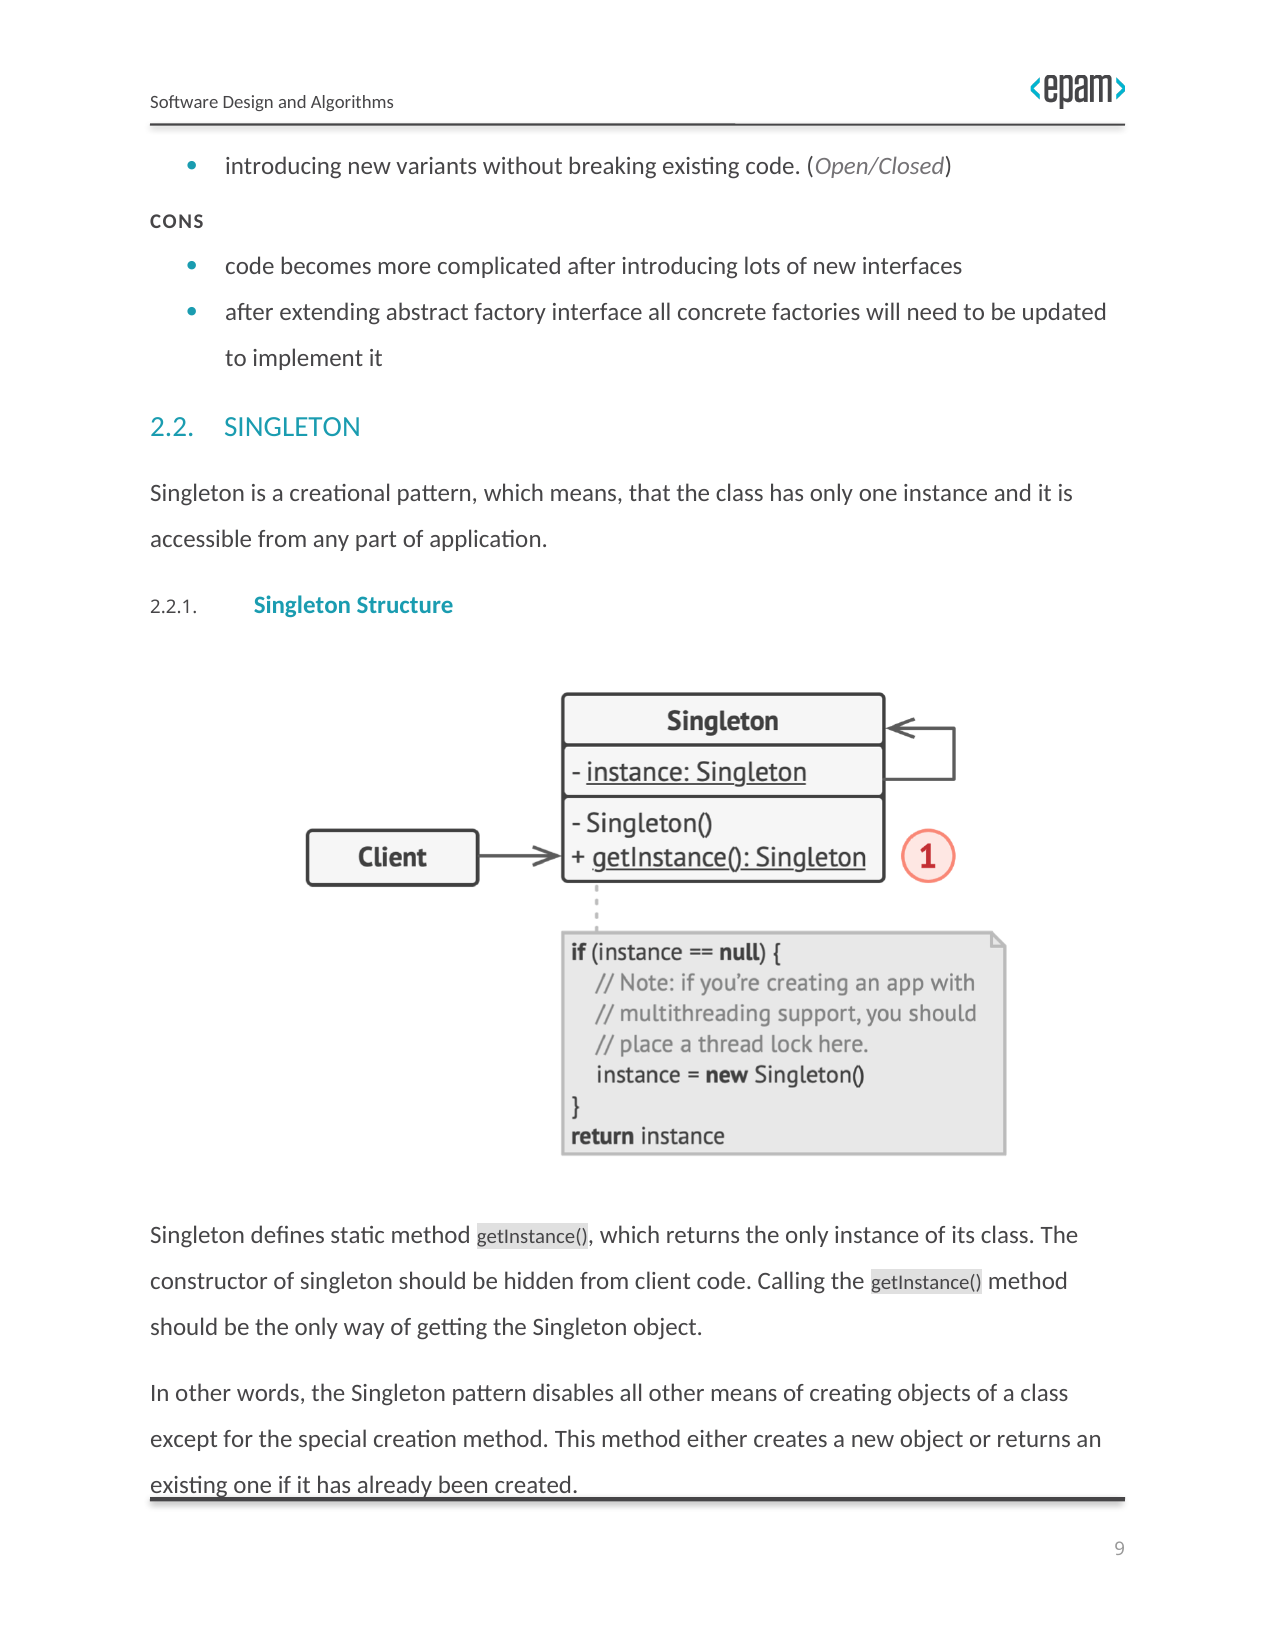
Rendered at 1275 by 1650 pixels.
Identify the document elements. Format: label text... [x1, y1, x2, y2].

list introducing new variants without breaking existing code. (Open/Closed) [187, 150, 1125, 181]
text Singleton defines static method getInstance(), which returns the only instance of its class. The constructor of singleton should be hidden from client code. Calling the getInstance() method should be the only way of getting the Singleton object. [150, 1219, 1125, 1341]
subtitle singleton [150, 408, 1125, 444]
subtitle Cons [150, 208, 1125, 234]
list code becomes more complicated after introducing lots of new interfaces [187, 250, 1125, 281]
text Singleton is a creational pattern, which means, that the class has only one instance and it is accessible from any part of application. [150, 477, 1125, 553]
subtitle Singleton Structure [150, 589, 1125, 620]
list after extending abstract factory interface all concrete factories will need to be updated to implement it [187, 296, 1125, 372]
text In other words, the Singleton pattern disables all other means of creating objects of a class except for the special creation method. This method either creates a new object or returns an existing one if it has already been created. [150, 1377, 1125, 1499]
